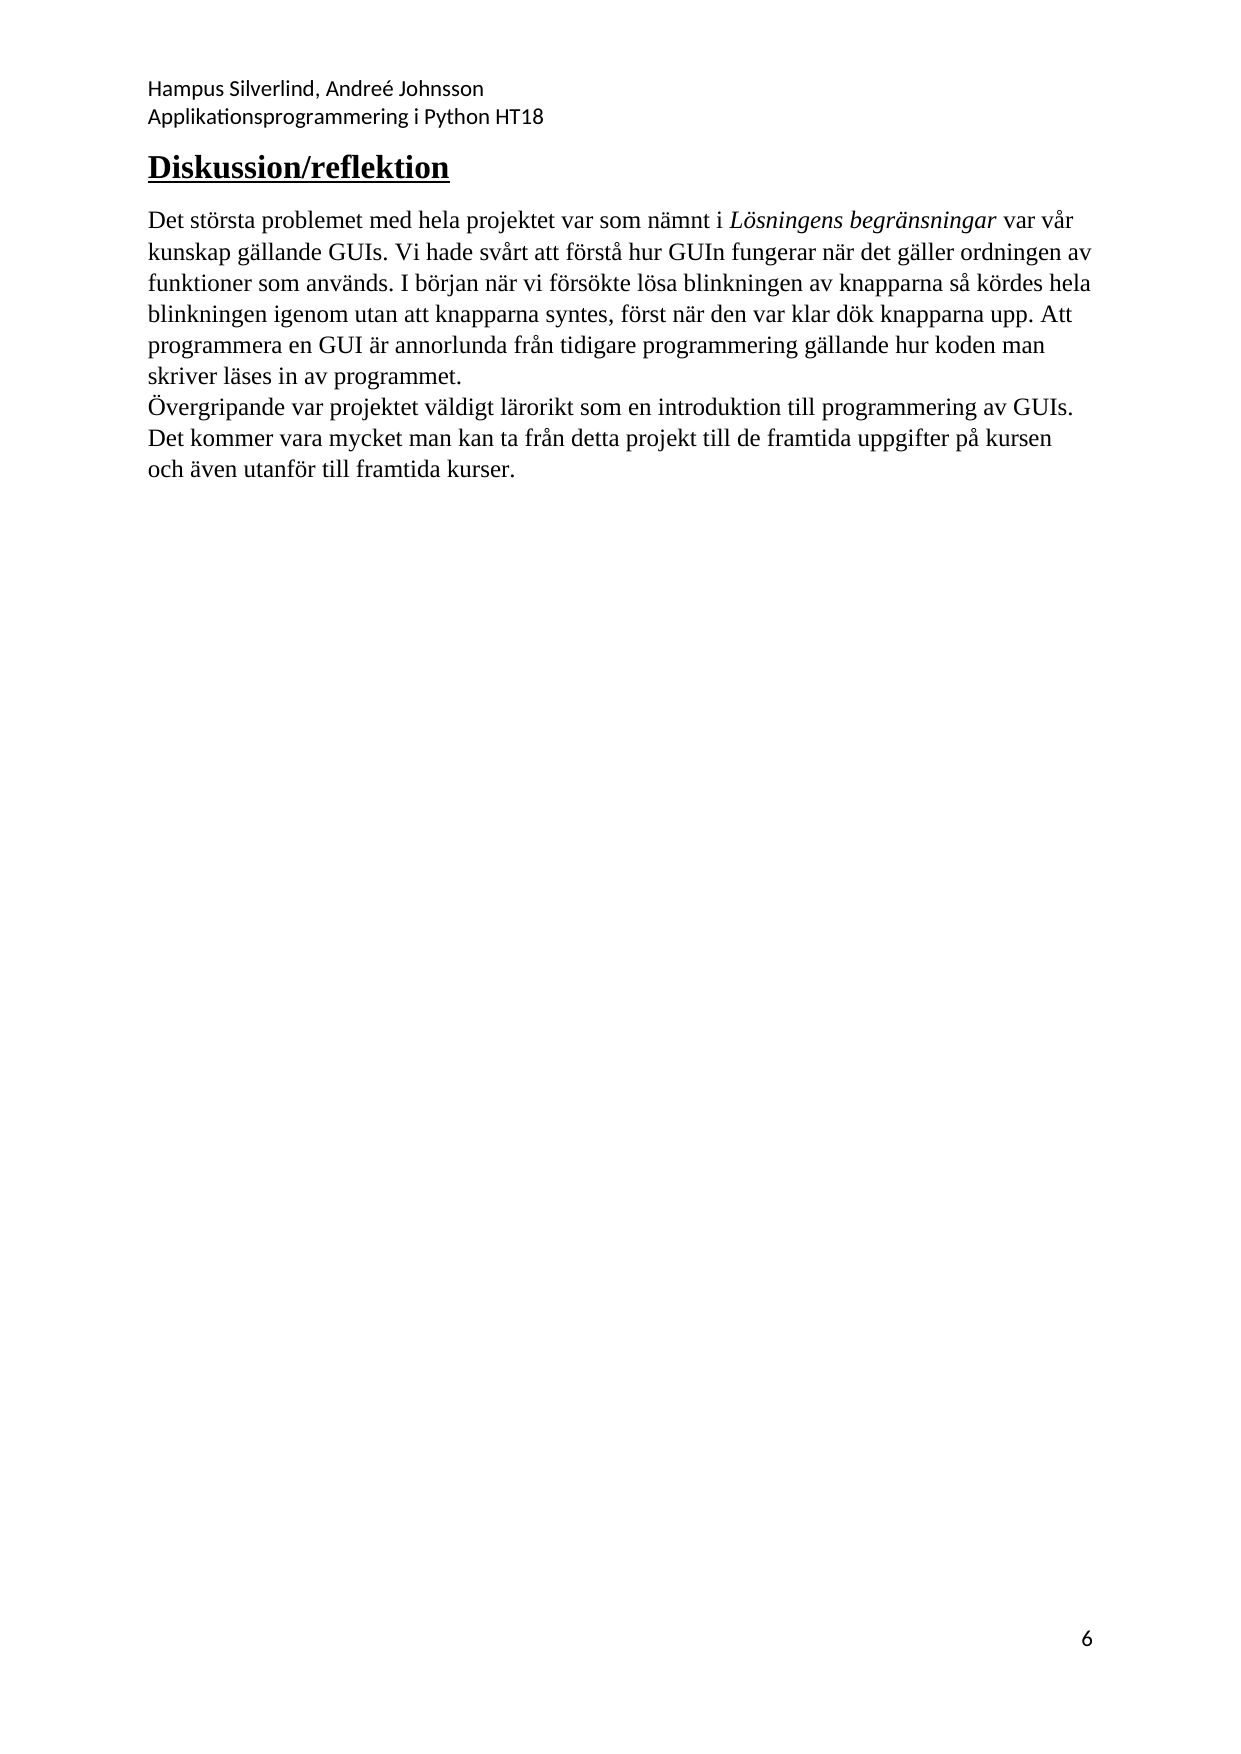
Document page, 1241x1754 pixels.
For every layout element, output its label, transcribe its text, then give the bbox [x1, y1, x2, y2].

text Det största problemet med hela projektet var som nämnt i Lösningens begränsningar var vår kunskap gällande GUIs. Vi hade svårt att förstå hur GUIn fungerar när det gäller ordningen av funktioner som används. I början när vi försökte lösa blinkningen av knapparna så kördes hela blinkningen igenom utan att knapparna syntes, först när den var klar dök knapparna upp. Att programmera en GUI är annorlunda från tidigare programmering gällande hur koden man skriver läses in av programmet. Övergripande var projektet väldigt lärorikt som en introduktion till programmering av GUIs. Det kommer vara mycket man kan ta från detta projekt till de framtida uppgifter på kursen och även utanför till framtida kurser. [148, 206, 1093, 483]
text Diskussion/reflektion [148, 148, 1093, 186]
